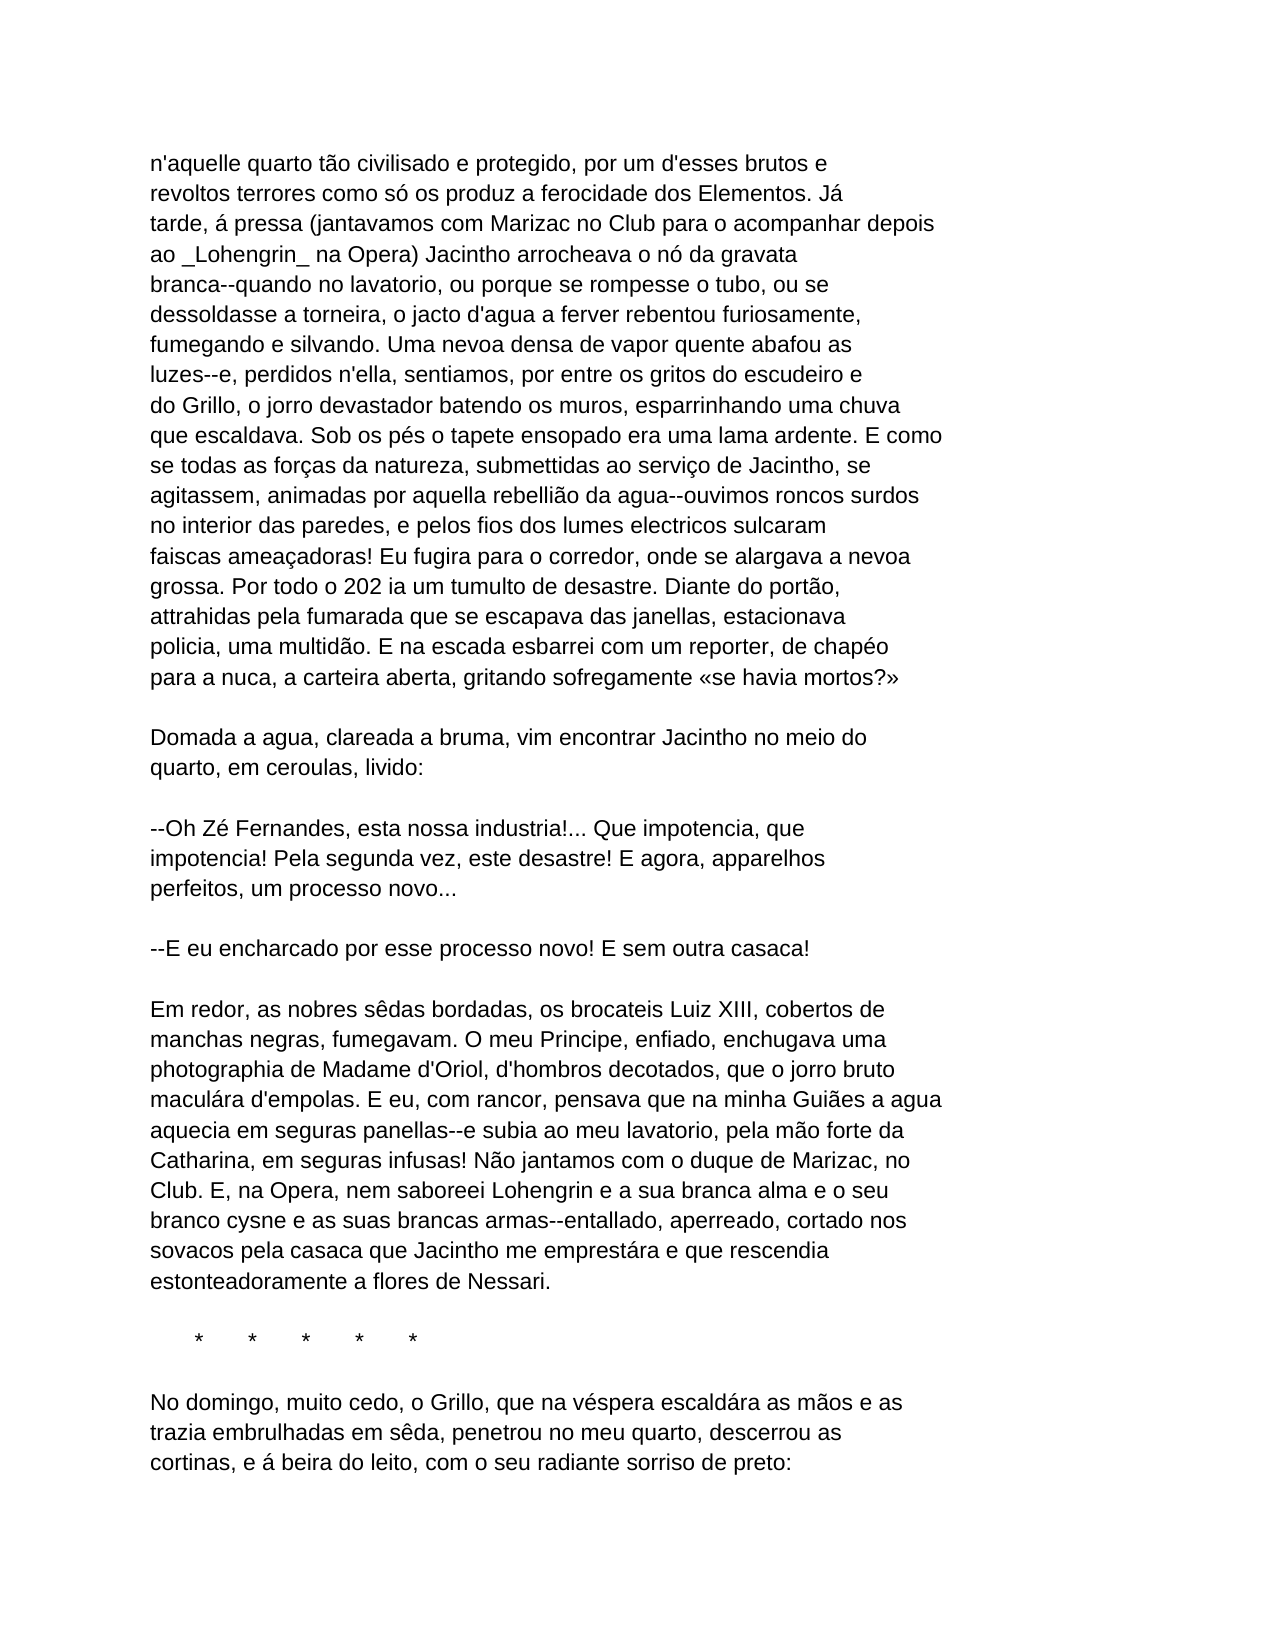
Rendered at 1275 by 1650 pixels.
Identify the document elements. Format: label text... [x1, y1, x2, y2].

text que escaldava. Sob os pés o tapete ensopado era uma lama ardente. E como [150, 422, 1125, 448]
text Catharina, em seguras infusas! Não jantamos com o duque de Marizac, no [150, 1147, 1125, 1173]
text No domingo, muito cedo, o Grillo, que na véspera escaldára as mãos e as [150, 1388, 1125, 1415]
text n'aquelle quarto tão civilisado e protegido, por um d'esses brutos e [150, 150, 1125, 176]
text manchas negras, fumegavam. O meu Principe, enfiado, enchugava uma [150, 1026, 1125, 1052]
text --E eu encharcado por esse processo novo! E sem outra casaca! [150, 935, 1125, 962]
text aquecia em seguras panellas--e subia ao meu lavatorio, pela mão forte da [150, 1117, 1125, 1143]
text maculára d'empolas. E eu, com rancor, pensava que na minha Guiães a agua [150, 1086, 1125, 1113]
text dessoldasse a torneira, o jacto d'agua a ferver rebentou furiosamente, [150, 301, 1125, 327]
text Club. E, na Opera, nem saboreei Lohengrin e a sua branca alma e o seu [150, 1177, 1125, 1203]
text branco cysne e as suas brancas armas--entallado, aperreado, cortado nos [150, 1207, 1125, 1234]
text se todas as forças da natureza, submettidas ao serviço de Jacintho, se [150, 452, 1125, 478]
text agitassem, animadas por aquella rebellião da agua--ouvimos roncos surdos [150, 482, 1125, 509]
text policia, uma multidão. E na escada esbarrei com um reporter, de chapéo [150, 633, 1125, 660]
text perfeitos, um processo novo... [150, 875, 1125, 901]
text trazia embrulhadas em sêda, penetrou no meu quarto, descerrou as [150, 1419, 1125, 1445]
text Em redor, as nobres sêdas bordadas, os brocateis Luiz XIII, cobertos de [150, 996, 1125, 1022]
text quarto, em ceroulas, livido: [150, 754, 1125, 781]
text para a nuca, a carteira aberta, gritando sofregamente «se havia mortos?» [150, 663, 1125, 690]
text --Oh Zé Fernandes, esta nossa industria!... Que impotencia, que [150, 814, 1125, 841]
text attrahidas pela fumarada que se escapava das janellas, estacionava [150, 603, 1125, 629]
text sovacos pela casaca que Jacintho me emprestára e que rescendia [150, 1237, 1125, 1264]
text revoltos terrores como só os produz a ferocidade dos Elementos. Já [150, 180, 1125, 207]
text * * * * * [150, 1328, 1125, 1354]
text impotencia! Pela segunda vez, este desastre! E agora, apparelhos [150, 845, 1125, 871]
text photographia de Madame d'Oriol, d'hombros decotados, que o jorro bruto [150, 1056, 1125, 1083]
text Domada a agua, clareada a bruma, vim encontrar Jacintho no meio do [150, 724, 1125, 750]
text fumegando e silvando. Uma nevoa densa de vapor quente abafou as [150, 331, 1125, 358]
text ao _Lohengrin_ na Opera) Jacintho arrocheava o nó da gravata [150, 241, 1125, 267]
text estonteadoramente a flores de Nessari. [150, 1268, 1125, 1294]
text faiscas ameaçadoras! Eu fugira para o corredor, onde se alargava a nevoa [150, 543, 1125, 569]
text branca--quando no lavatorio, ou porque se rompesse o tubo, ou se [150, 271, 1125, 297]
text luzes--e, perdidos n'ella, sentiamos, por entre os gritos do escudeiro e [150, 361, 1125, 388]
text tarde, á pressa (jantavamos com Marizac no Club para o acompanhar depois [150, 210, 1125, 237]
text do Grillo, o jorro devastador batendo os muros, esparrinhando uma chuva [150, 392, 1125, 418]
text grossa. Por todo o 202 ia um tumulto de desastre. Diante do portão, [150, 573, 1125, 599]
text cortinas, e á beira do leito, com o seu radiante sorriso de preto: [150, 1449, 1125, 1475]
text no interior das paredes, e pelos fios dos lumes electricos sulcaram [150, 512, 1125, 539]
